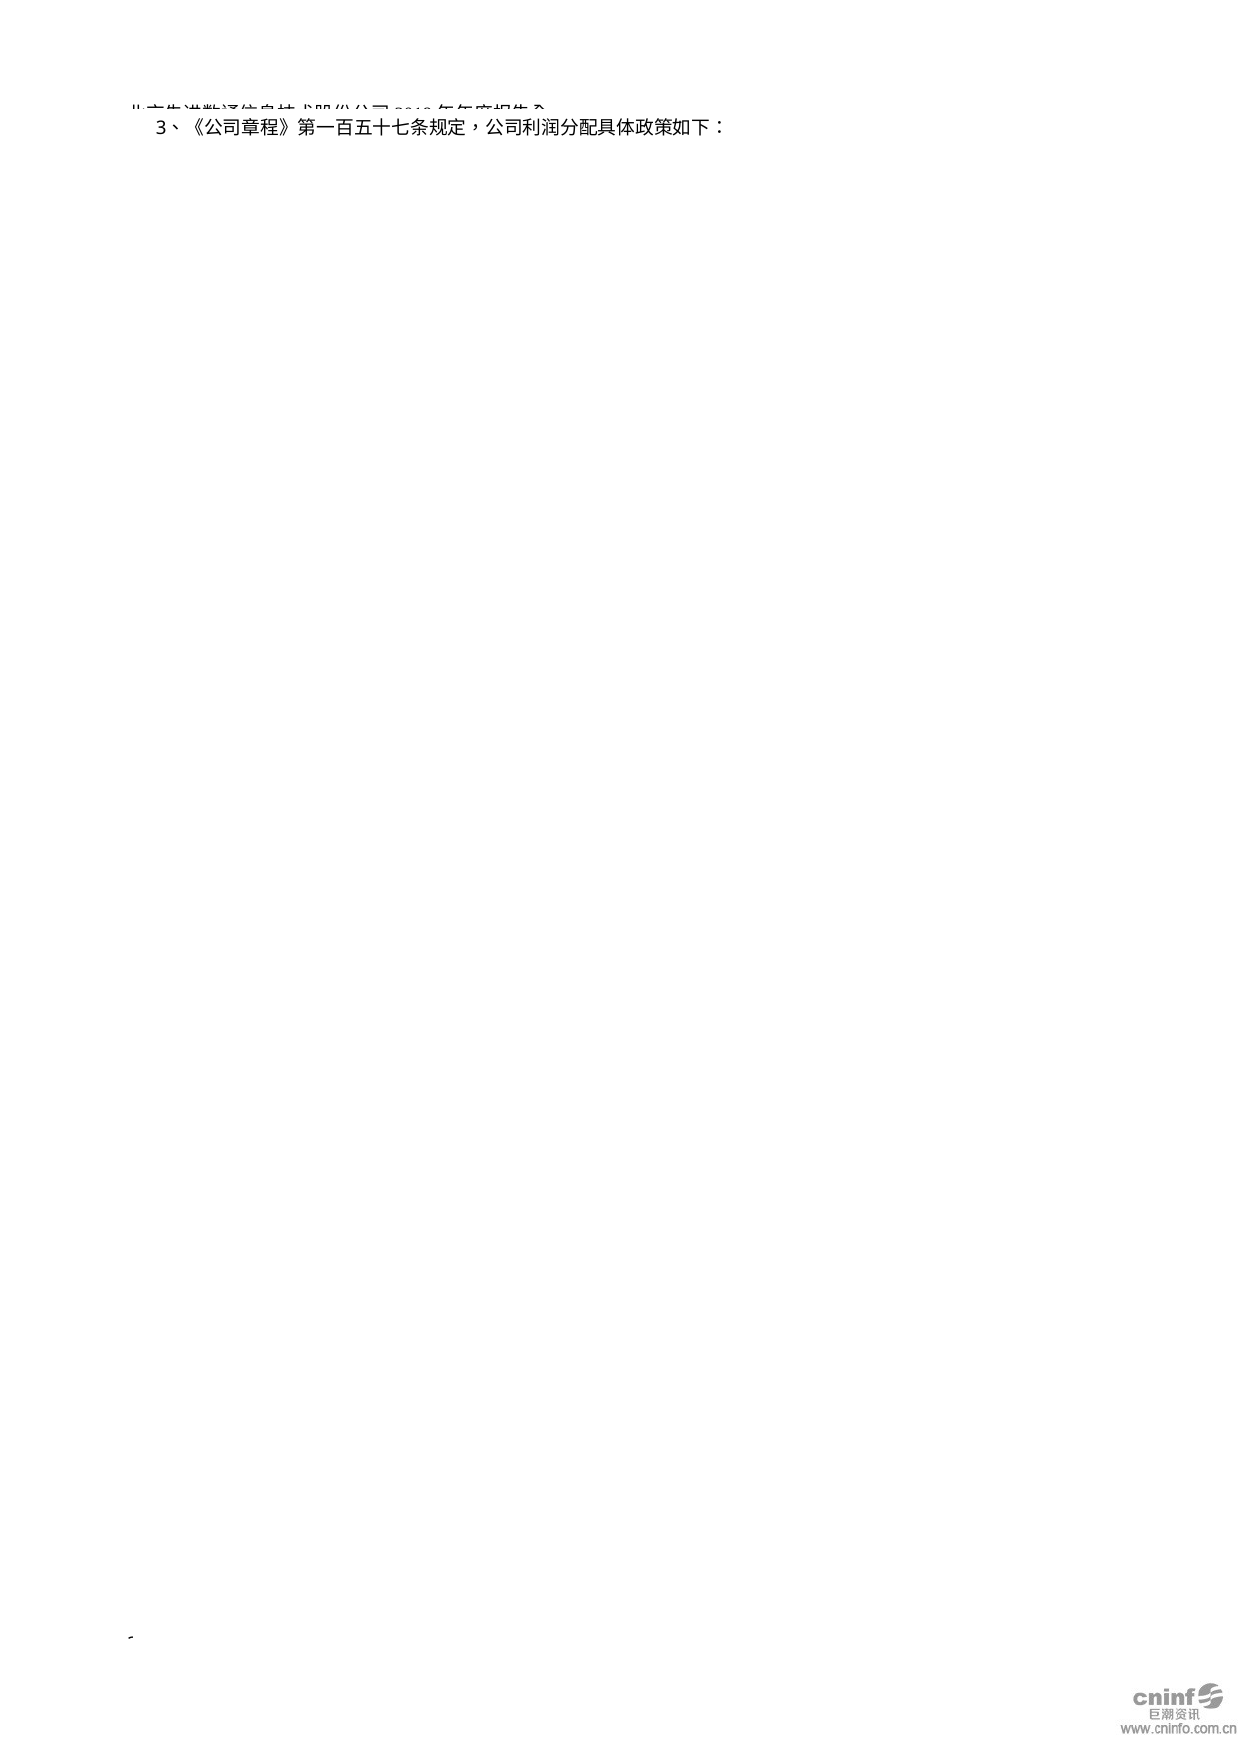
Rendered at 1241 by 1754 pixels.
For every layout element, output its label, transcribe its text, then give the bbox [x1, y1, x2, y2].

picture [1115, 1680, 1240, 1737]
text 3、《公司章程》第一百五十七条规定，公司利润分配具体政策如下： [156, 114, 1240, 140]
